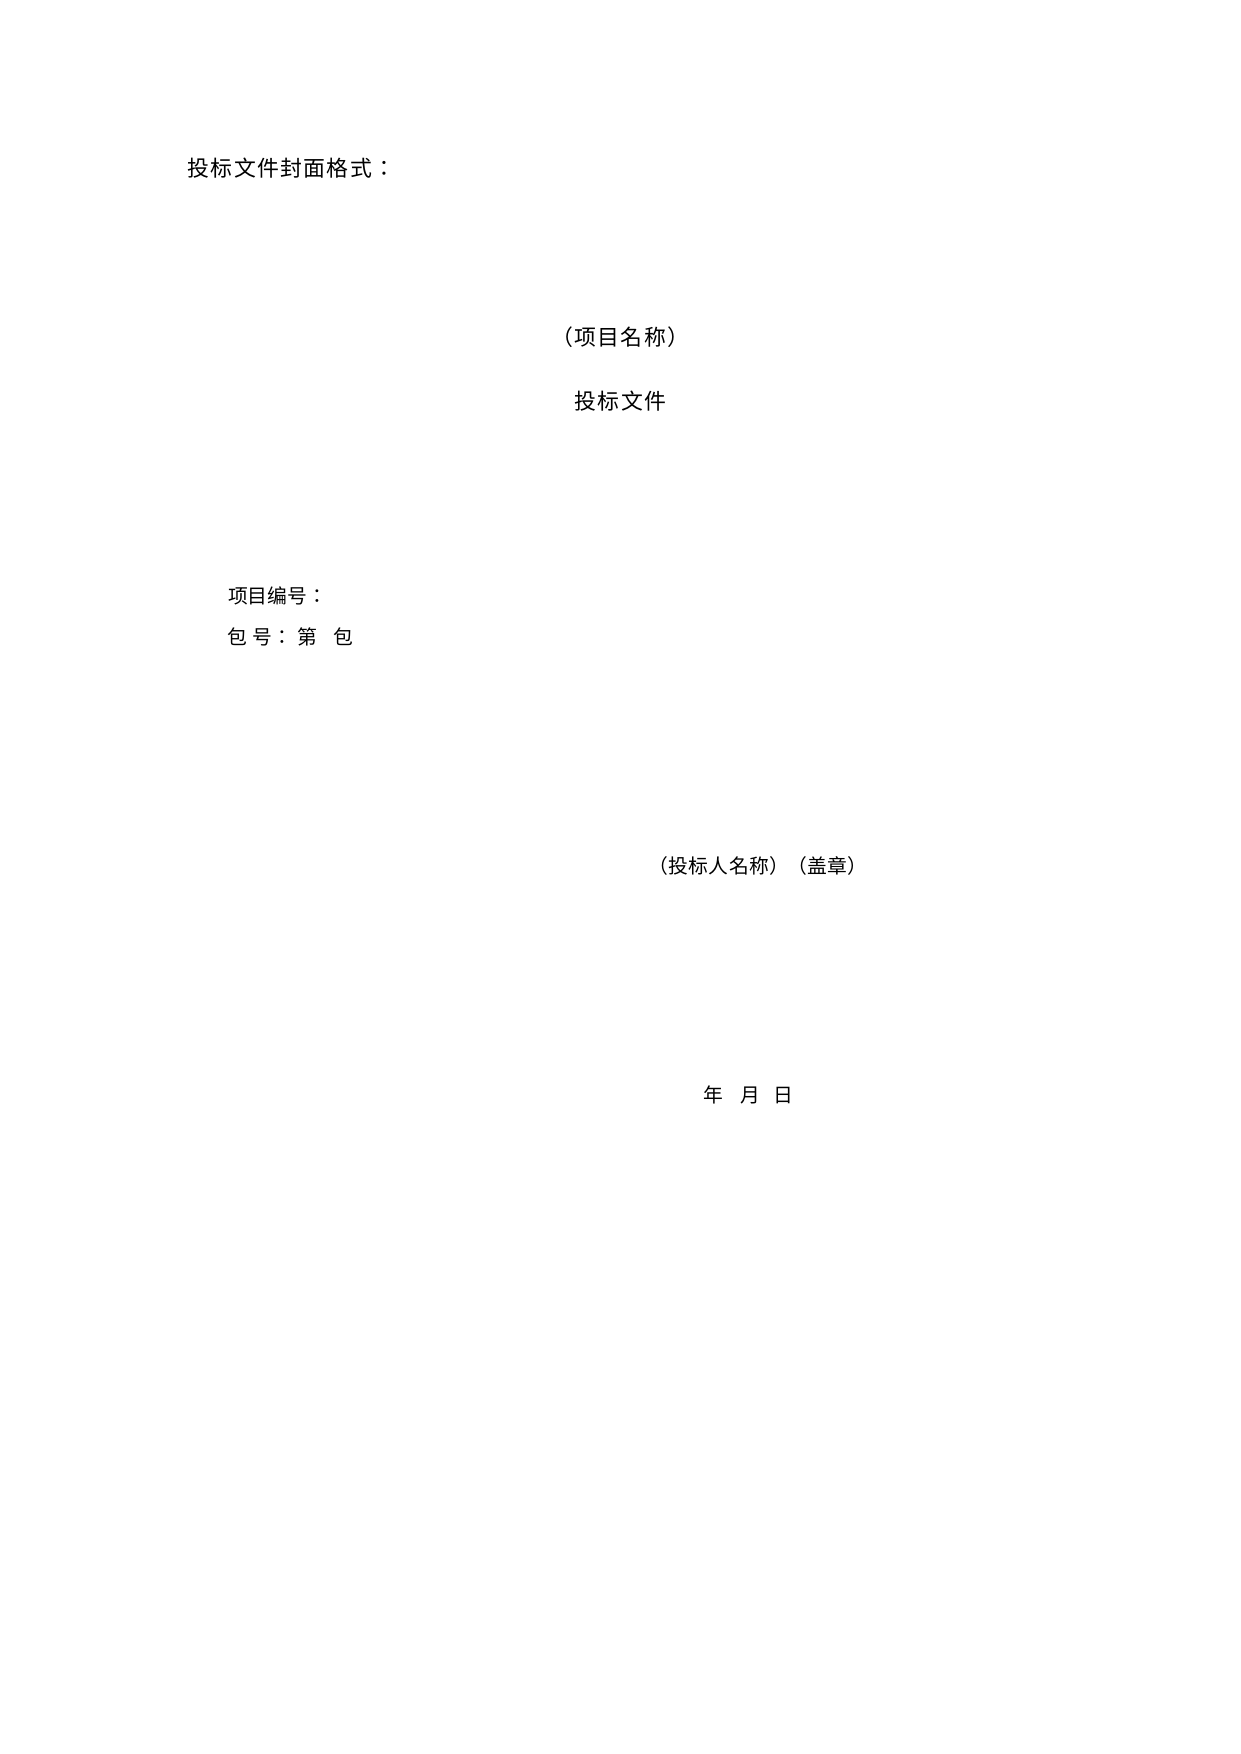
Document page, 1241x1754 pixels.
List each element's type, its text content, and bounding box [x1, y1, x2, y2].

text （项目名称） [187, 323, 1053, 351]
text 投标文件 [187, 387, 1053, 414]
text 项目编号： [228, 584, 1053, 609]
text 年 月 日 [703, 1083, 1053, 1108]
text 投标文件封面格式： [187, 154, 1053, 182]
text （投标人名称）（盖章） [648, 854, 1053, 879]
text 包 号： 第 包 [228, 625, 1053, 650]
